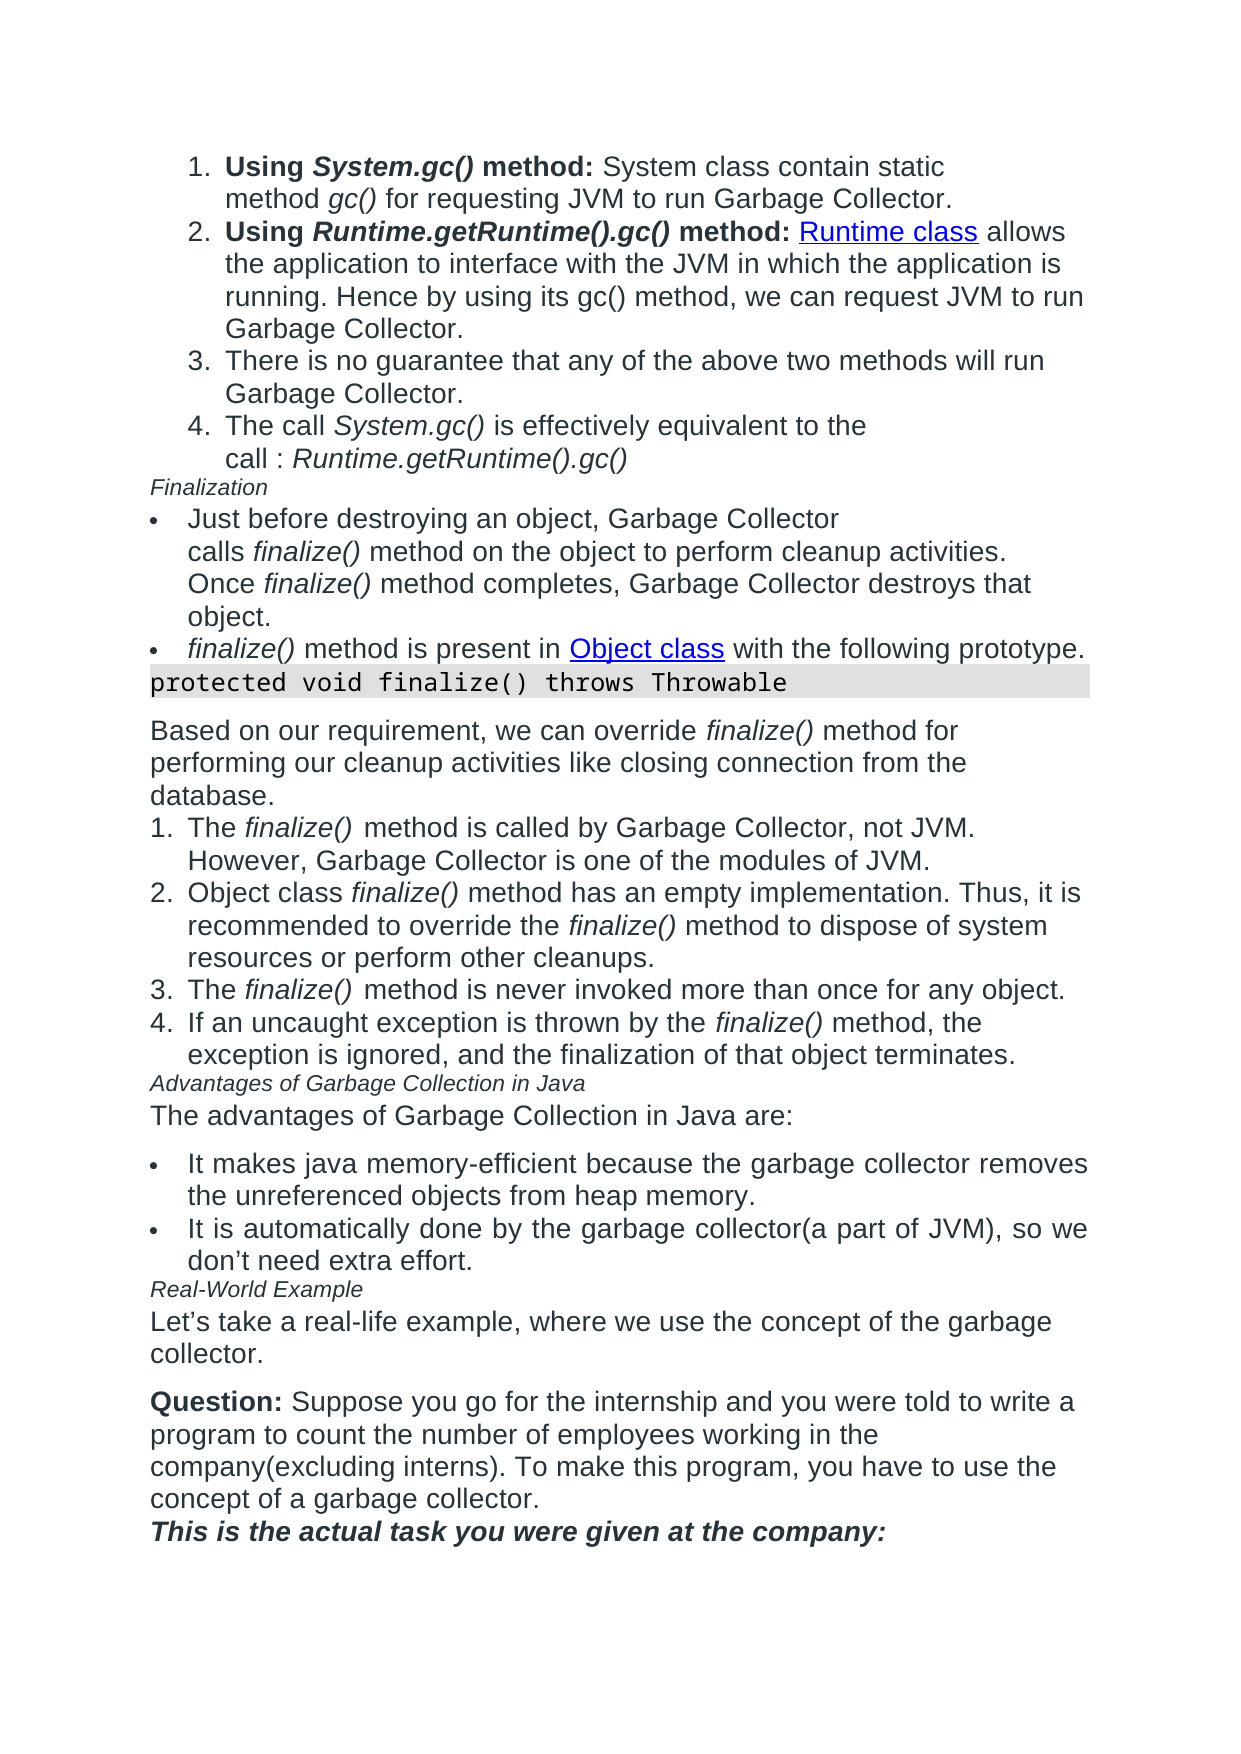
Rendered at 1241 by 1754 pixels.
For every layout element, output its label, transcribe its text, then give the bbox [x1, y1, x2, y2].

list It is automatically done by the garbage collector(a part of JVM), so we don’t need extra effort. [150, 1212, 1090, 1276]
text Question: Suppose you go for the internship and you were told to write a program to count the number of employees working in the company(excluding interns). To make this program, you have to use the concept of a garbage collector. [150, 1385, 1090, 1515]
list Object class finalize() method has an empty implementation. Thus, it is recommended to override the finalize() method to dispose of system resources or perform other cleanups. [150, 876, 1090, 973]
list finalize() method is present in Object class with the following prototype. [150, 632, 1090, 664]
text The advantages of Garbage Collection in Java are: [150, 1099, 1090, 1131]
subtitle Advantages of Garbage Collection in Java [150, 1070, 1090, 1097]
text protected void finalize() throws Throwable [150, 664, 1090, 698]
list If an uncaught exception is thrown by the finalize() method, the exception is ignored, and the finalization of that object terminates. [150, 1006, 1090, 1070]
list It makes java memory-efficient because the garbage collector removes the unreferenced objects from heap memory. [150, 1147, 1090, 1212]
list The call System.gc() is effectively equivalent to the call : Runtime.getRuntime().gc() [187, 409, 1090, 474]
text Based on our requirement, we can override finalize() method for performing our cleanup activities like closing connection from the database. [150, 714, 1090, 811]
text This is the actual task you were given at the company: [150, 1515, 1090, 1547]
text Let’s take a real-life example, where we use the concept of the garbage collector. [150, 1305, 1090, 1370]
list There is no guarantee that any of the above two methods will run Garbage Collector. [187, 344, 1090, 409]
list Using Runtime.getRuntime().gc() method: Runtime class allows the application to interface with the JVM in which the application is running. Hence by using its gc() method, we can request JVM to run Garbage Collector. [187, 215, 1090, 344]
list Using System.gc() method: System class contain static method gc() for requesting JVM to run Garbage Collector. [187, 150, 1090, 215]
list The finalize() method is never invoked more than once for any object. [150, 973, 1090, 1006]
subtitle Real-World Example [150, 1276, 1090, 1303]
subtitle Finalization [150, 474, 1090, 500]
list The finalize() method is called by Garbage Collector, not JVM. However, Garbage Collector is one of the modules of JVM. [150, 811, 1090, 876]
list Just before destroying an object, Garbage Collector calls finalize() method on the object to perform cleanup activities. Once finalize() method completes, Garbage Collector destroys that object. [150, 502, 1090, 632]
